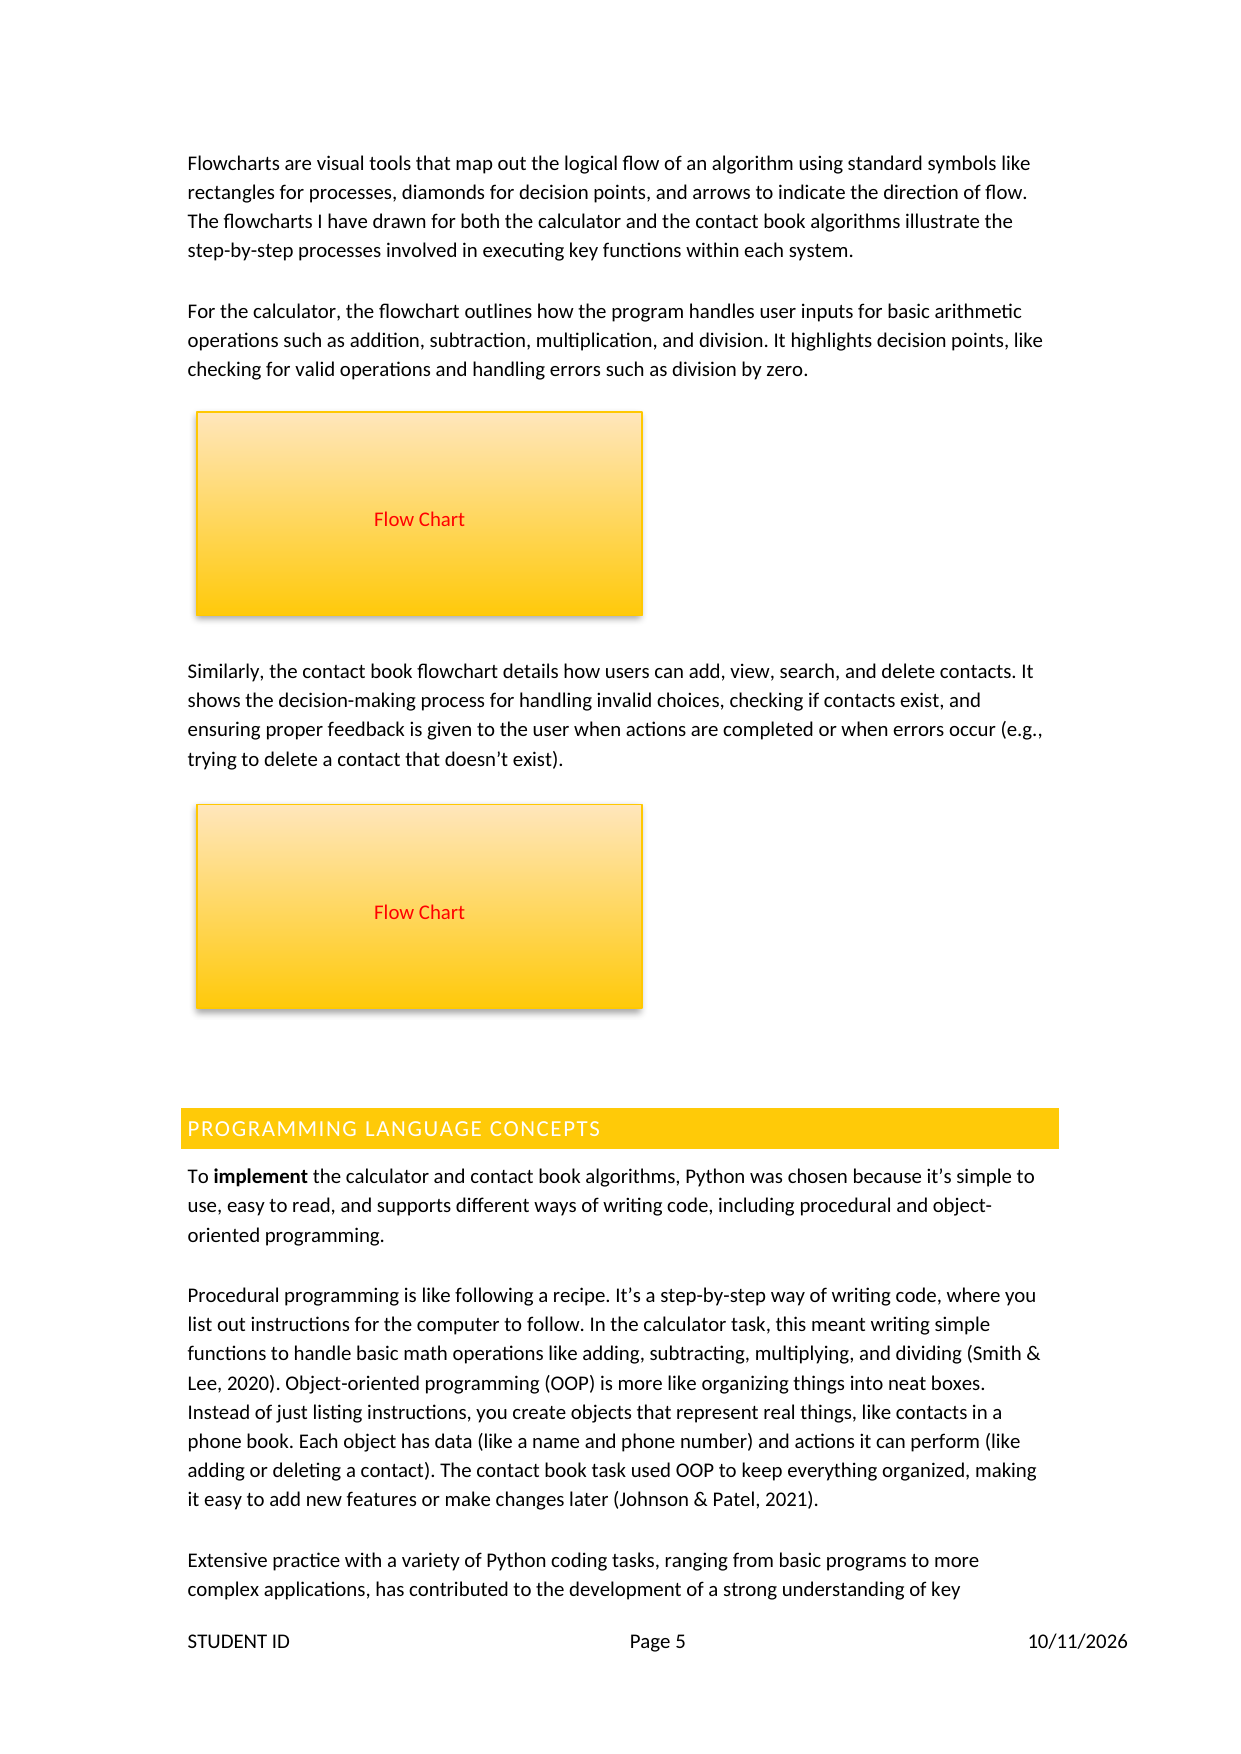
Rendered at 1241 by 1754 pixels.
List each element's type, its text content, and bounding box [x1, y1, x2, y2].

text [187, 1547, 1053, 1601]
text To implement the calculator and contact book algorithms, Python was chosen because it’s simple to use, easy to read, and supports different ways of writing code, including procedural and object-oriented programming. [187, 1163, 1053, 1247]
text Similarly, the contact book flowchart details how users can add, view, search, and delete contacts. It shows the decision-making process for handling invalid choices, checking if contacts exist, and ensuring proper feedback is given to the user when actions are completed or when errors occur (e.g., trying to delete a contact that doesn’t exist). [187, 658, 1053, 771]
text For the calculator, the flowchart outlines how the program handles user inputs for basic arithmetic operations such as addition, subtraction, multiplication, and division. It highlights decision points, like checking for valid operations and handling errors such as division by zero. [187, 298, 1053, 382]
text Procedural programming is like following a recipe. It’s a step-by-step way of writing code, where you list out instructions for the computer to follow. In the calculator task, this meant writing simple functions to handle basic math operations like adding, subtracting, multiplying, and dividing (Smith & Lee, 2020). Object-oriented programming (OOP) is more like organizing things into neat boxes. Instead of just listing instructions, you create objects that represent real things, like contacts in a phone book. Each object has data (like a name and phone number) and actions it can perform (like adding or deleting a contact). The contact book task used OOP to keep everything organized, making it easy to add new features or make changes later (Johnson & Patel, 2021). [187, 1282, 1053, 1512]
subtitle Programming Language Concepts [188, 1115, 1053, 1143]
text Flowcharts are visual tools that map out the logical flow of an algorithm using standard symbols like rectangles for processes, diamonds for decision points, and arrows to indicate the direction of flow. The flowcharts I have drawn for both the calculator and the contact book algorithms illustrate the step-by-step processes involved in executing key functions within each system. [187, 150, 1053, 263]
